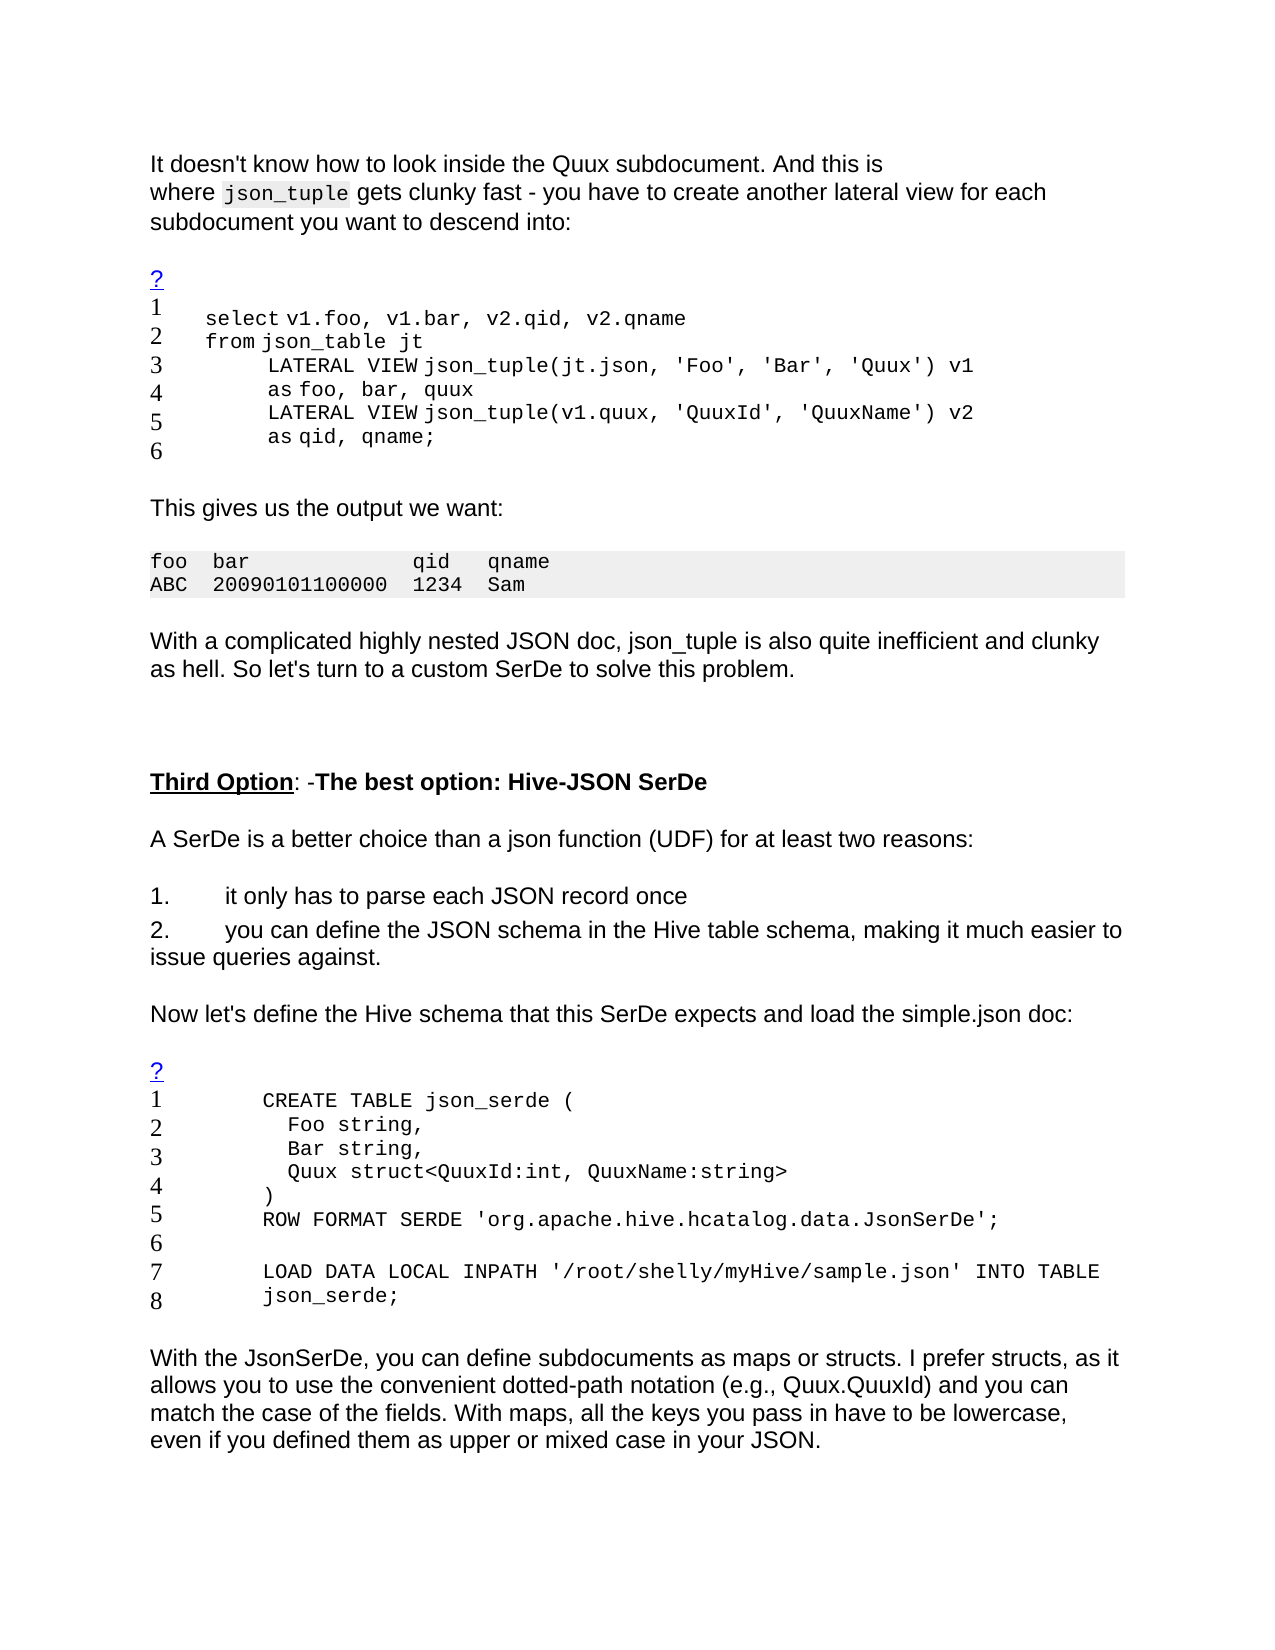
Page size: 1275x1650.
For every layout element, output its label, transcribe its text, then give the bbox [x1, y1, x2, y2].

text Now let's define the Hive schema that this SerDe expects and load the simple.json doc: [150, 1000, 1125, 1028]
text foo bar qid qname [150, 551, 1125, 574]
text This gives us the output we want: [150, 494, 1125, 522]
text With the JsonSerDe, you can define subdocuments as maps or structs. I prefer structs, as it allows you to use the convenient dotted-path notation (e.g., Quux.QuuxId) and you can match the case of the fields. With maps, all the keys you pass in have to be lowercase, even if you defined them as upper or mixed case in your JSON. [150, 1344, 1125, 1454]
text A SerDe is a better choice than a json function (UDF) for at least two reasons: [150, 825, 1125, 853]
list you can define the JSON schema in the Hive table schema, making it much easier to issue queries against. [150, 916, 1125, 971]
text ? [150, 1057, 1125, 1084]
text ? [150, 265, 1125, 292]
table_header 1 2 3 4 5 6 [150, 292, 205, 465]
text With a complicated highly nested JSON doc, json_tuple is also quite inefficient and clunky as hell. So let's turn to a custom SerDe to solve this problem. [150, 627, 1125, 682]
text It doesn't know how to look inside the Quux subdocument. And this is where json_tuple gets clunky fast - you have to create another lateral view for each subdocument you want to descend into: [150, 150, 1125, 236]
table_header 1 2 3 4 5 6 7 8 [150, 1085, 262, 1314]
text ABC 20090101100000 1234 Sam [150, 574, 1125, 598]
table_header CREATE TABLE json_serde ( Foo string, Bar string, Quux struct<QuuxId:int, QuuxName:string> ) ROW FORMAT SERDE 'org.apache.hive.hcatalog.data.JsonSerDe'; LOAD DATA LOCAL INPATH '/root/shelly/myHive/sample.json' INTO TABLE json_serde; [263, 1085, 1217, 1314]
text Third Option: -The best option: Hive-JSON SerDe [150, 768, 1125, 796]
list it only has to parse each JSON record once [150, 882, 1125, 909]
table_header select v1.foo, v1.bar, v2.qid, v2.qname from json_table jt LATERAL VIEW json_tuple(jt.json, 'Foo', 'Bar', 'Quux') v1 as foo, bar, quux LATERAL VIEW json_tuple(v1.quux, 'QuuxId', 'QuuxName') v2 as qid, qname; [205, 292, 1217, 465]
